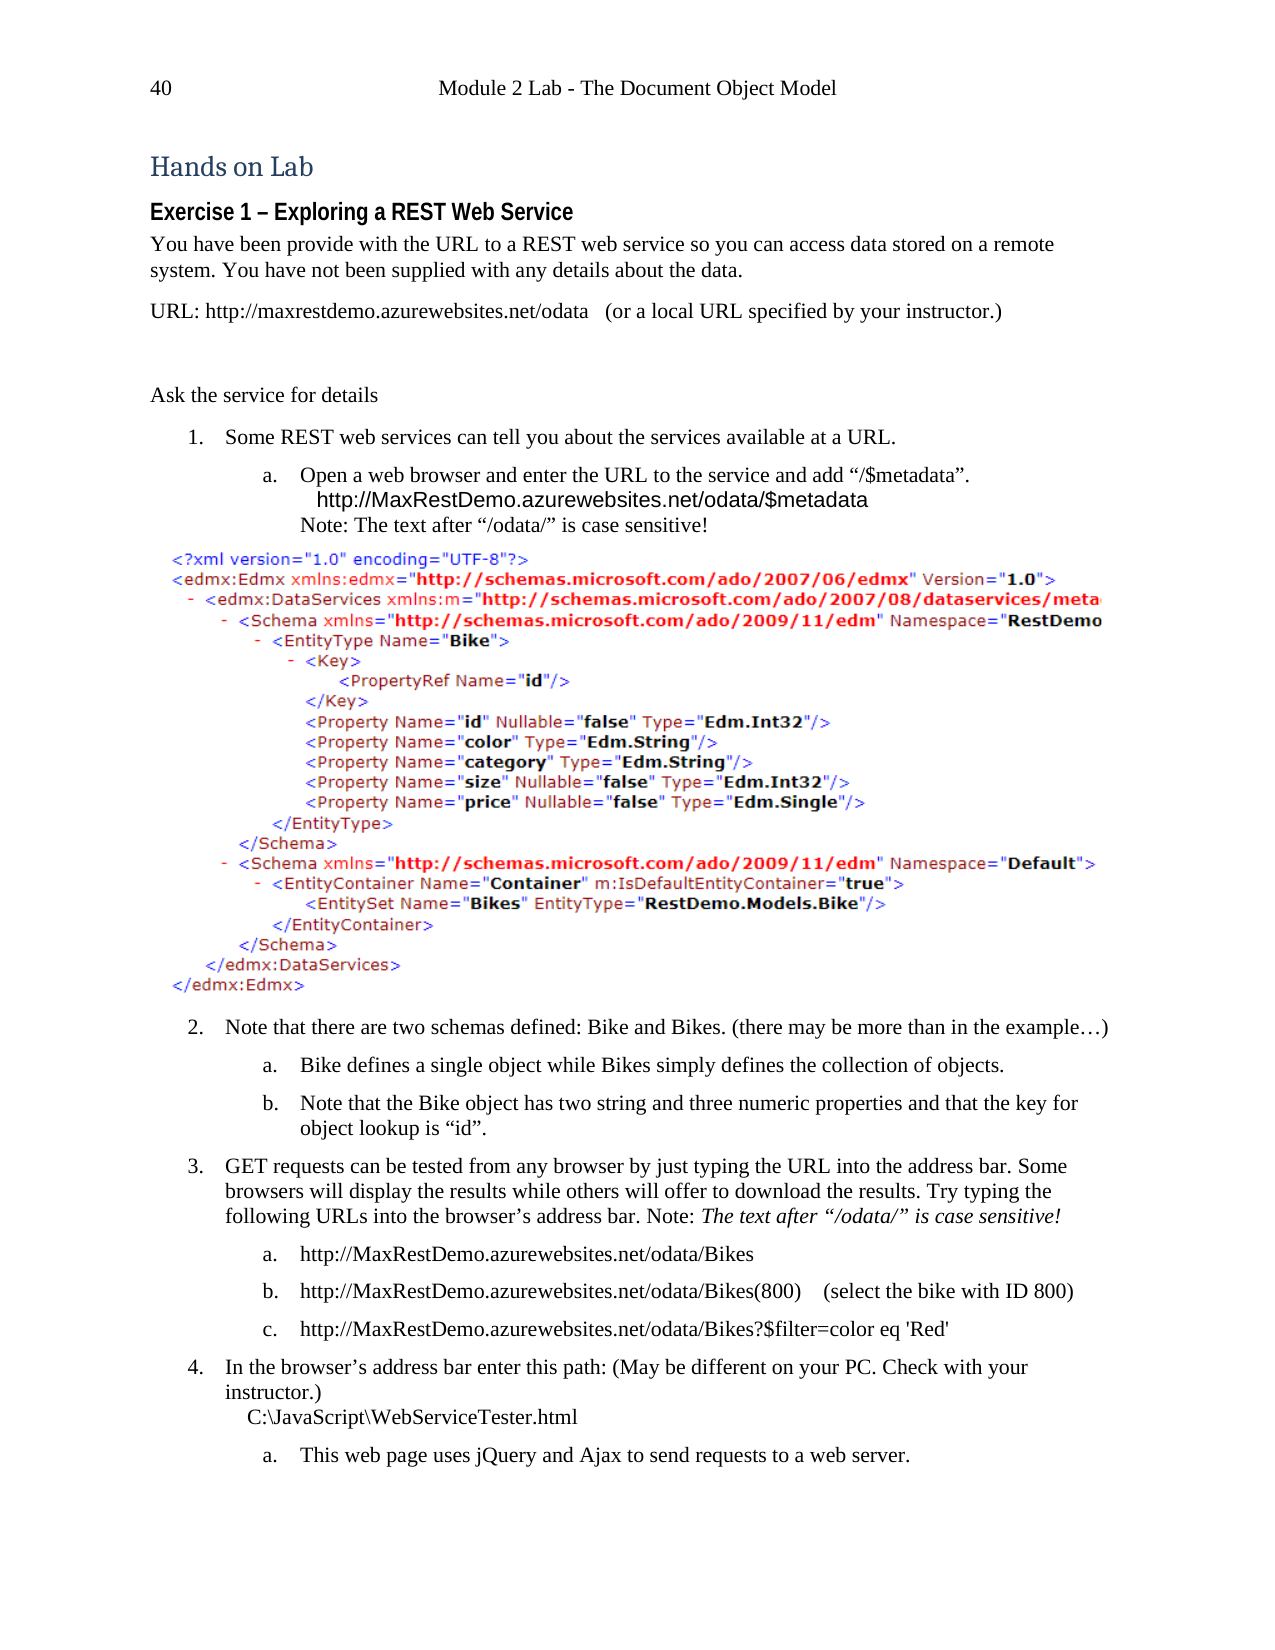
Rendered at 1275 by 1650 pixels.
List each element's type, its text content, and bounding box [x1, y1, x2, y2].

list Bike defines a single object while Bikes simply defines the collection of objects. [262, 1052, 1125, 1077]
list In the browser’s address bar enter this path: (May be different on your PC. Check with your instructor.) C:\JavaScript\WebServiceTester.html [187, 1354, 1125, 1429]
list Note that the Bike object has two string and three numeric properties and that the key for object lookup is “id”. [262, 1090, 1125, 1140]
text You have been provide with the URL to a REST web service so you can access data stored on a remote system. You have not been supplied with any details about the data. [150, 231, 1125, 282]
list Open a web browser and enter the URL to the service and add “/$metadata”. http://MaxRestDemo.azurewebsites.net/odata/$metadata Note: The text after “/odata/” is case sensitive! [262, 462, 1125, 538]
list Some REST web services can tell you about the services available at a URL. [187, 424, 1125, 449]
list GET requests can be tested from any browser by just typing the URL into the address bar. Some browsers will display the results while others will offer to download the results. Try typing the following URLs into the browser’s address bar. Note: The text after “/odata/” is case sensitive! [187, 1153, 1125, 1228]
list http://MaxRestDemo.azurewebsites.net/odata/Bikes?$filter=color eq 'Red' [262, 1316, 1125, 1341]
text Ask the service for details [150, 382, 1125, 407]
picture [166, 550, 1102, 998]
list Note that there are two schemas defined: Bike and Bikes. (there may be more than in the example…) [187, 1014, 1125, 1039]
list http://MaxRestDemo.azurewebsites.net/odata/Bikes [262, 1241, 1125, 1266]
subtitle Hands on Lab [150, 150, 1125, 183]
list This web page uses jQuery and Ajax to send requests to a web server. [262, 1442, 1125, 1467]
text URL: http://maxrestdemo.azurewebsites.net/odata (or a local URL specified by your instructor.) [150, 298, 1125, 324]
subtitle Exercise 1 – Exploring a REST Web Service [150, 192, 1125, 227]
list http://MaxRestDemo.azurewebsites.net/odata/Bikes(800) (select the bike with ID 800) [262, 1278, 1125, 1304]
